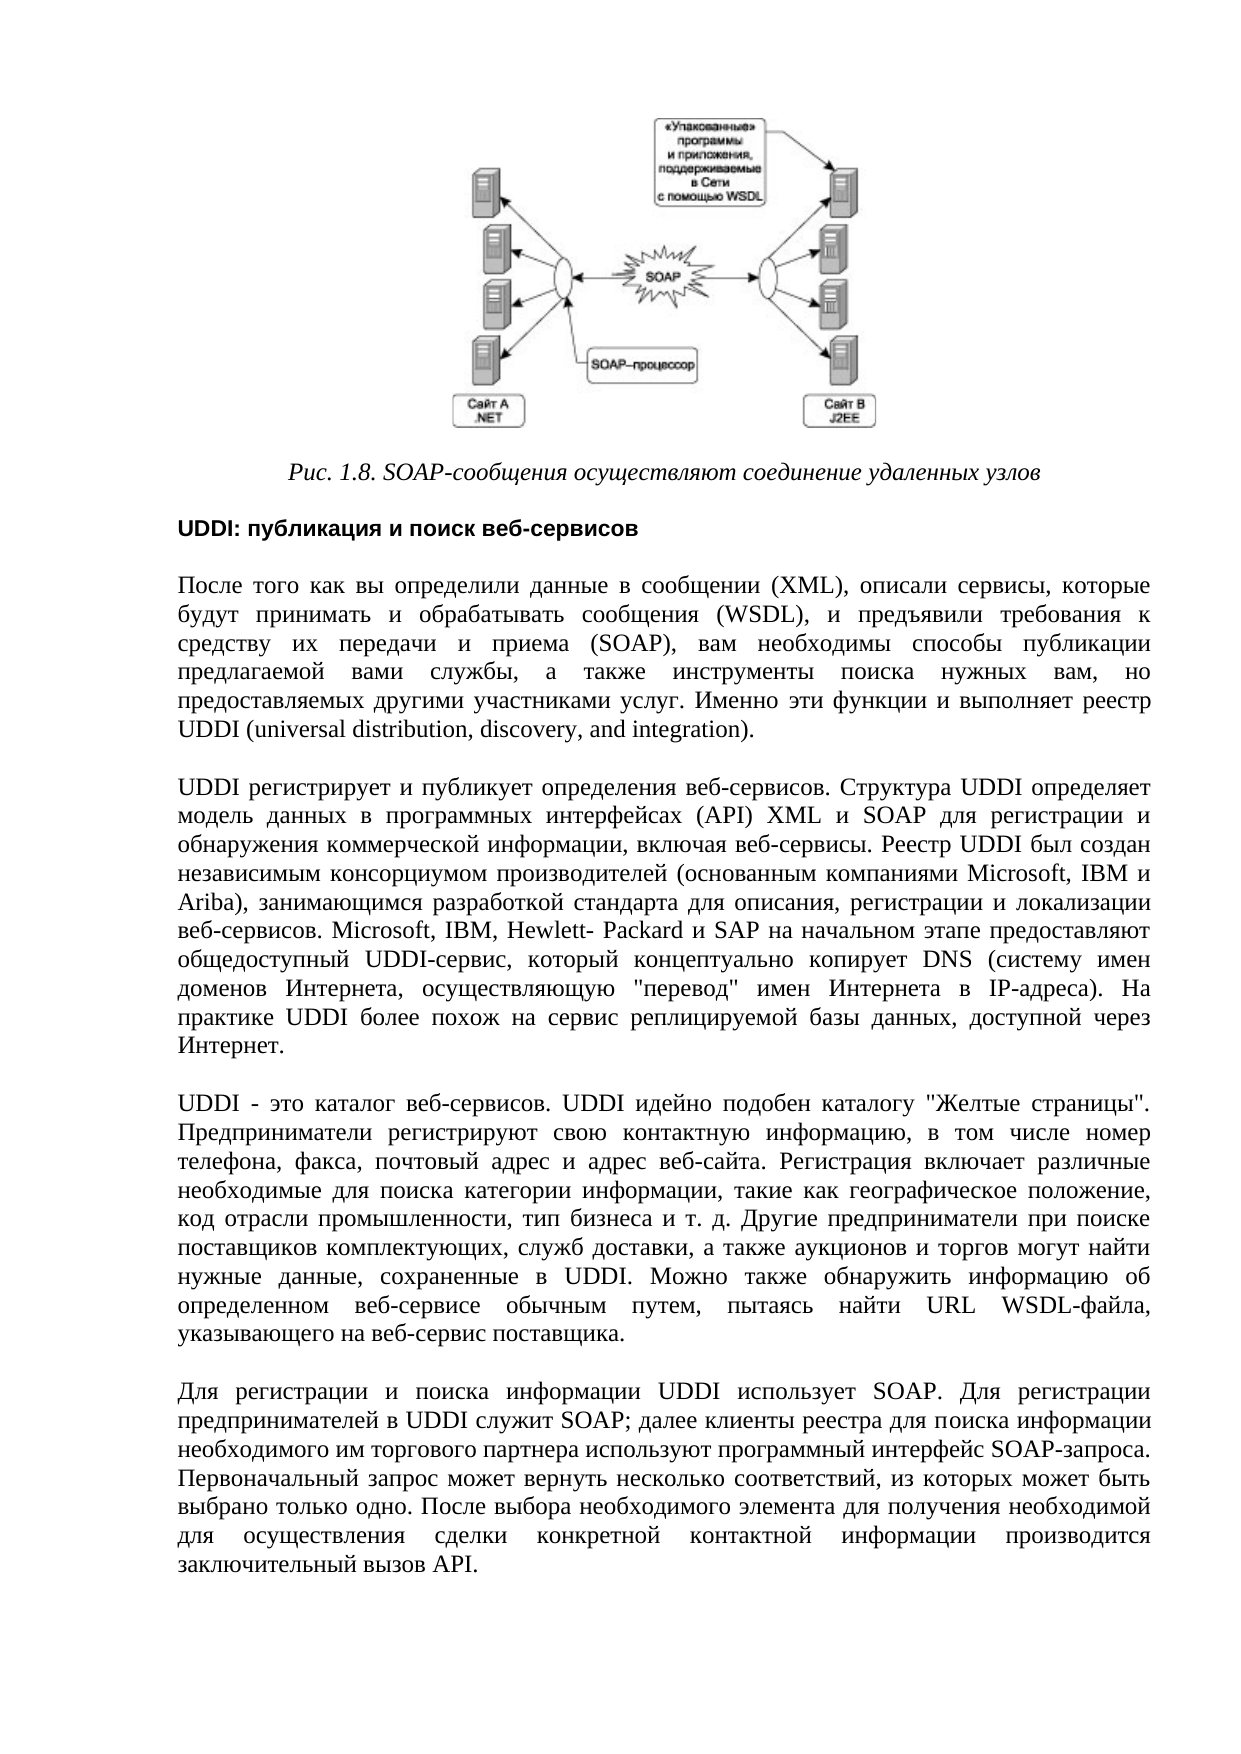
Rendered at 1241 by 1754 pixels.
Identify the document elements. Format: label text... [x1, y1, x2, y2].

text UDDI: публикация и поиск веб-сервисов [177, 514, 1152, 541]
picture [452, 118, 877, 428]
text Для регистрации и поиска информации UDDI использует SOAP. Для регистрации предпринимателей в UDDI служит SOAP; далее клиенты реестра для поиска информации необходимого им торгового партнера используют программный интерфейс SOAP-запроса. Первоначальный запрос может вернуть несколько соответствий, из которых может быть выбрано только одно. После выбора необходимого элемента для получения необходимой для осуществления сделки конкретной контактной информации производится заключительный вызов API. [177, 1376, 1152, 1578]
text UDDI - это каталог веб-сервисов. UDDI идейно подобен каталогу "Желтые страницы". Предприниматели регистрируют свою контактную информацию, в том числе номер телефона, факса, почтовый адрес и адрес веб-сайта. Регистрация включает различные необходимые для поиска категории информации, такие как географическое положение, код отрасли промышленности, тип бизнеса и т. д. Другие предприниматели при поиске поставщиков комплектующих, служб доставки, а также аукционов и торгов могут найти нужные данные, сохраненные в UDDI. Можно также обнаружить информацию об определенном веб-сервисе обычным путем, пытаясь найти URL WSDL-файла, указывающего на веб-сервис поставщика. [177, 1088, 1152, 1347]
text После того как вы определили данные в сообщении (XML), описали сервисы, которые будут принимать и обрабатывать сообщения (WSDL), и предъявили требования к средству их передачи и приема (SOAP), вам необходимы способы публикации предлагаемой вами службы, а также инструменты поиска нужных вам, но предоставляемых другими участниками услуг. Именно эти функции и выполняет реестр UDDI (universal distribution, discovery, and integration). [177, 570, 1152, 743]
text Рис. 1.8. SOAP-сообщения осуществляют соединение удаленных узлов [177, 457, 1152, 485]
text UDDI регистрирует и публикует определения веб-сервисов. Структура UDDI определяет модель данных в программных интерфейсах (API) XML и SOAP для регистрации и обнаружения коммерческой информации, включая веб-сервисы. Реестр UDDI был создан независимым консорциумом производителей (основанным компаниями Microsoft, IBM и Ariba), занимающимся разработкой стандарта для описания, регистрации и локализации веб-сервисов. Microsoft, IBM, Hewlett- Packard и SAP на начальном этапе предоставляют общедоступный UDDI-сервис, который концептуально копирует DNS (систему имен доменов Интернета, осуществляющую "перевод" имен Интернета в IP-адреса). На практике UDDI более похож на сервис реплицируемой базы данных, доступной через Интернет. [177, 772, 1152, 1059]
